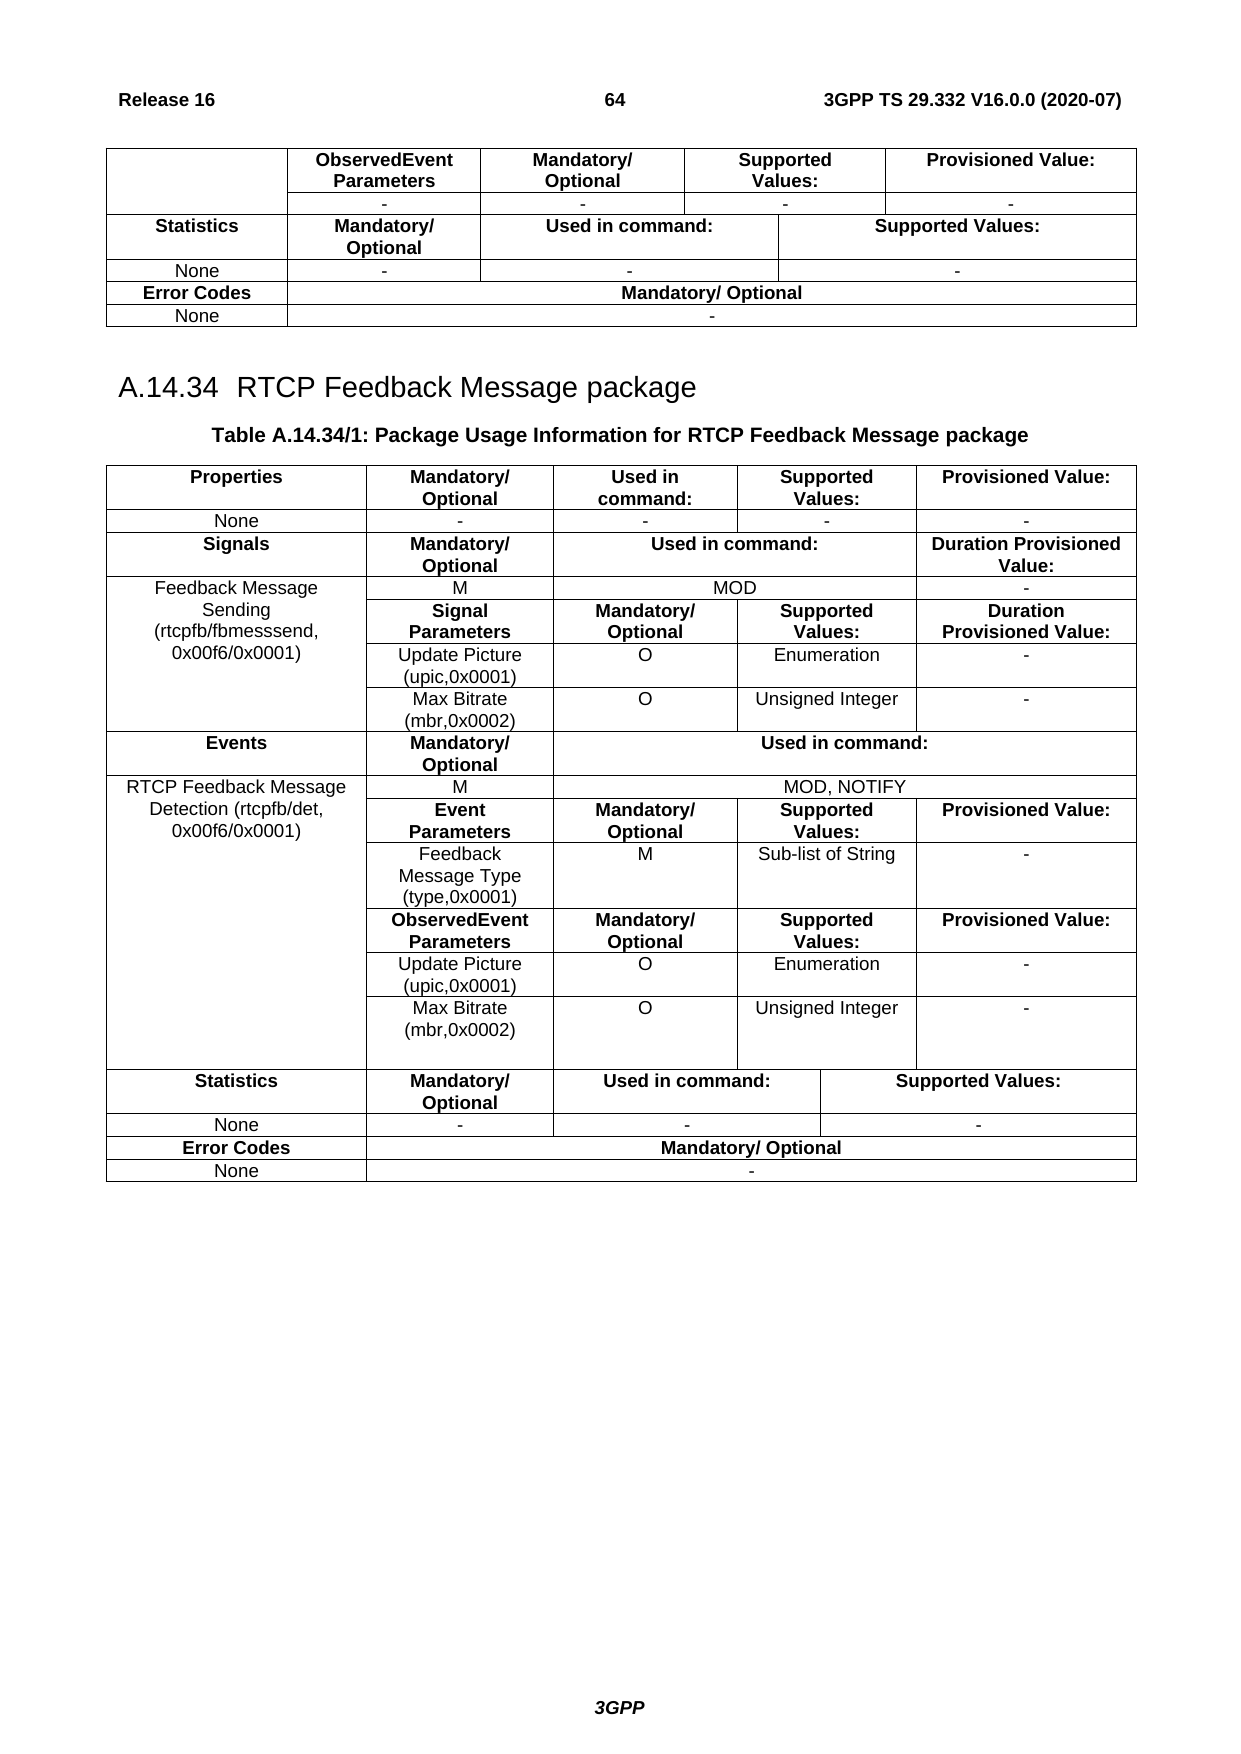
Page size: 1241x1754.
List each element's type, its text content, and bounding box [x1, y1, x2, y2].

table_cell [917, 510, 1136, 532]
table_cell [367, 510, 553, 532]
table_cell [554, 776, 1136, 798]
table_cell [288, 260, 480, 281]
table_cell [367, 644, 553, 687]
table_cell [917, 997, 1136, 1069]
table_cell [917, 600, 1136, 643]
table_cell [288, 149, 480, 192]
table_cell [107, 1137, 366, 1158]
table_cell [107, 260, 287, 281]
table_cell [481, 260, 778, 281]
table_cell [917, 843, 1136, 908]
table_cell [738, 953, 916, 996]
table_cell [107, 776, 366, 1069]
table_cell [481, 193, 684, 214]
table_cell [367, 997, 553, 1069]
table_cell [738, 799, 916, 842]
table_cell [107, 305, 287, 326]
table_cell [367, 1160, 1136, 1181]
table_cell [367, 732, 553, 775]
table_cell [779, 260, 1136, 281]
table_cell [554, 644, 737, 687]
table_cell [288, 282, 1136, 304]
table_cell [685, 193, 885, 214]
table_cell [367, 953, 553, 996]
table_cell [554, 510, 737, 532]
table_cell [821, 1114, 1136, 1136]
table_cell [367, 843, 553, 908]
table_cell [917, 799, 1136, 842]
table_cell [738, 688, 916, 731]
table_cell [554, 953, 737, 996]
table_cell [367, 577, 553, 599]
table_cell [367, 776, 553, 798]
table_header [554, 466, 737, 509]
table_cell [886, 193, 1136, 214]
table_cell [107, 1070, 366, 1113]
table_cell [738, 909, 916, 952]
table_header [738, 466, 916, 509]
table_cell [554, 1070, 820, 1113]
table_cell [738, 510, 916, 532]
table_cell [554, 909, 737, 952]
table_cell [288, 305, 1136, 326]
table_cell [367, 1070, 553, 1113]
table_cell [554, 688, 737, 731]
text Table A.14.34/1: Package Usage Information for RTCP Feedback Message package [118, 422, 1122, 446]
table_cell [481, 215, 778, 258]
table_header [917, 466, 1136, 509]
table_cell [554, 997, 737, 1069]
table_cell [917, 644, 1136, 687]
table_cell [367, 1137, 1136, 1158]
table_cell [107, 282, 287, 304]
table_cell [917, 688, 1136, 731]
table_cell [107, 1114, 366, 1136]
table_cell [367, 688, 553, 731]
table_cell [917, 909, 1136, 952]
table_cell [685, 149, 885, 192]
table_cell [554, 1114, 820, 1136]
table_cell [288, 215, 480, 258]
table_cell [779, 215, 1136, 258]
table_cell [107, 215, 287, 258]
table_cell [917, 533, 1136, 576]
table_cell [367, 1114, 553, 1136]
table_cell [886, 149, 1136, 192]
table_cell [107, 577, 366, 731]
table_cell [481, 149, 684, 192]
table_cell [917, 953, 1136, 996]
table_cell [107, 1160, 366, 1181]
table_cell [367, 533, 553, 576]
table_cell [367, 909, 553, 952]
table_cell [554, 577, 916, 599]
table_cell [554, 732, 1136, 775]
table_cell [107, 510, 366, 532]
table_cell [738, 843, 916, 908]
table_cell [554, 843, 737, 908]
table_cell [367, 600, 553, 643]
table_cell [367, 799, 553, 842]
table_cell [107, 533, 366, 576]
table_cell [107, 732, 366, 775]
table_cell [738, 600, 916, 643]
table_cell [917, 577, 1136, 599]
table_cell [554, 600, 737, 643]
subtitle A.14.34 RTCP Feedback Message package [118, 370, 1122, 404]
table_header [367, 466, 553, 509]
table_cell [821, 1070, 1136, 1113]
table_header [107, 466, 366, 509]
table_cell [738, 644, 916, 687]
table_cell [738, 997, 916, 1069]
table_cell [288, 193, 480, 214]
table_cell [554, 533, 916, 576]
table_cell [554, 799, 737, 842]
